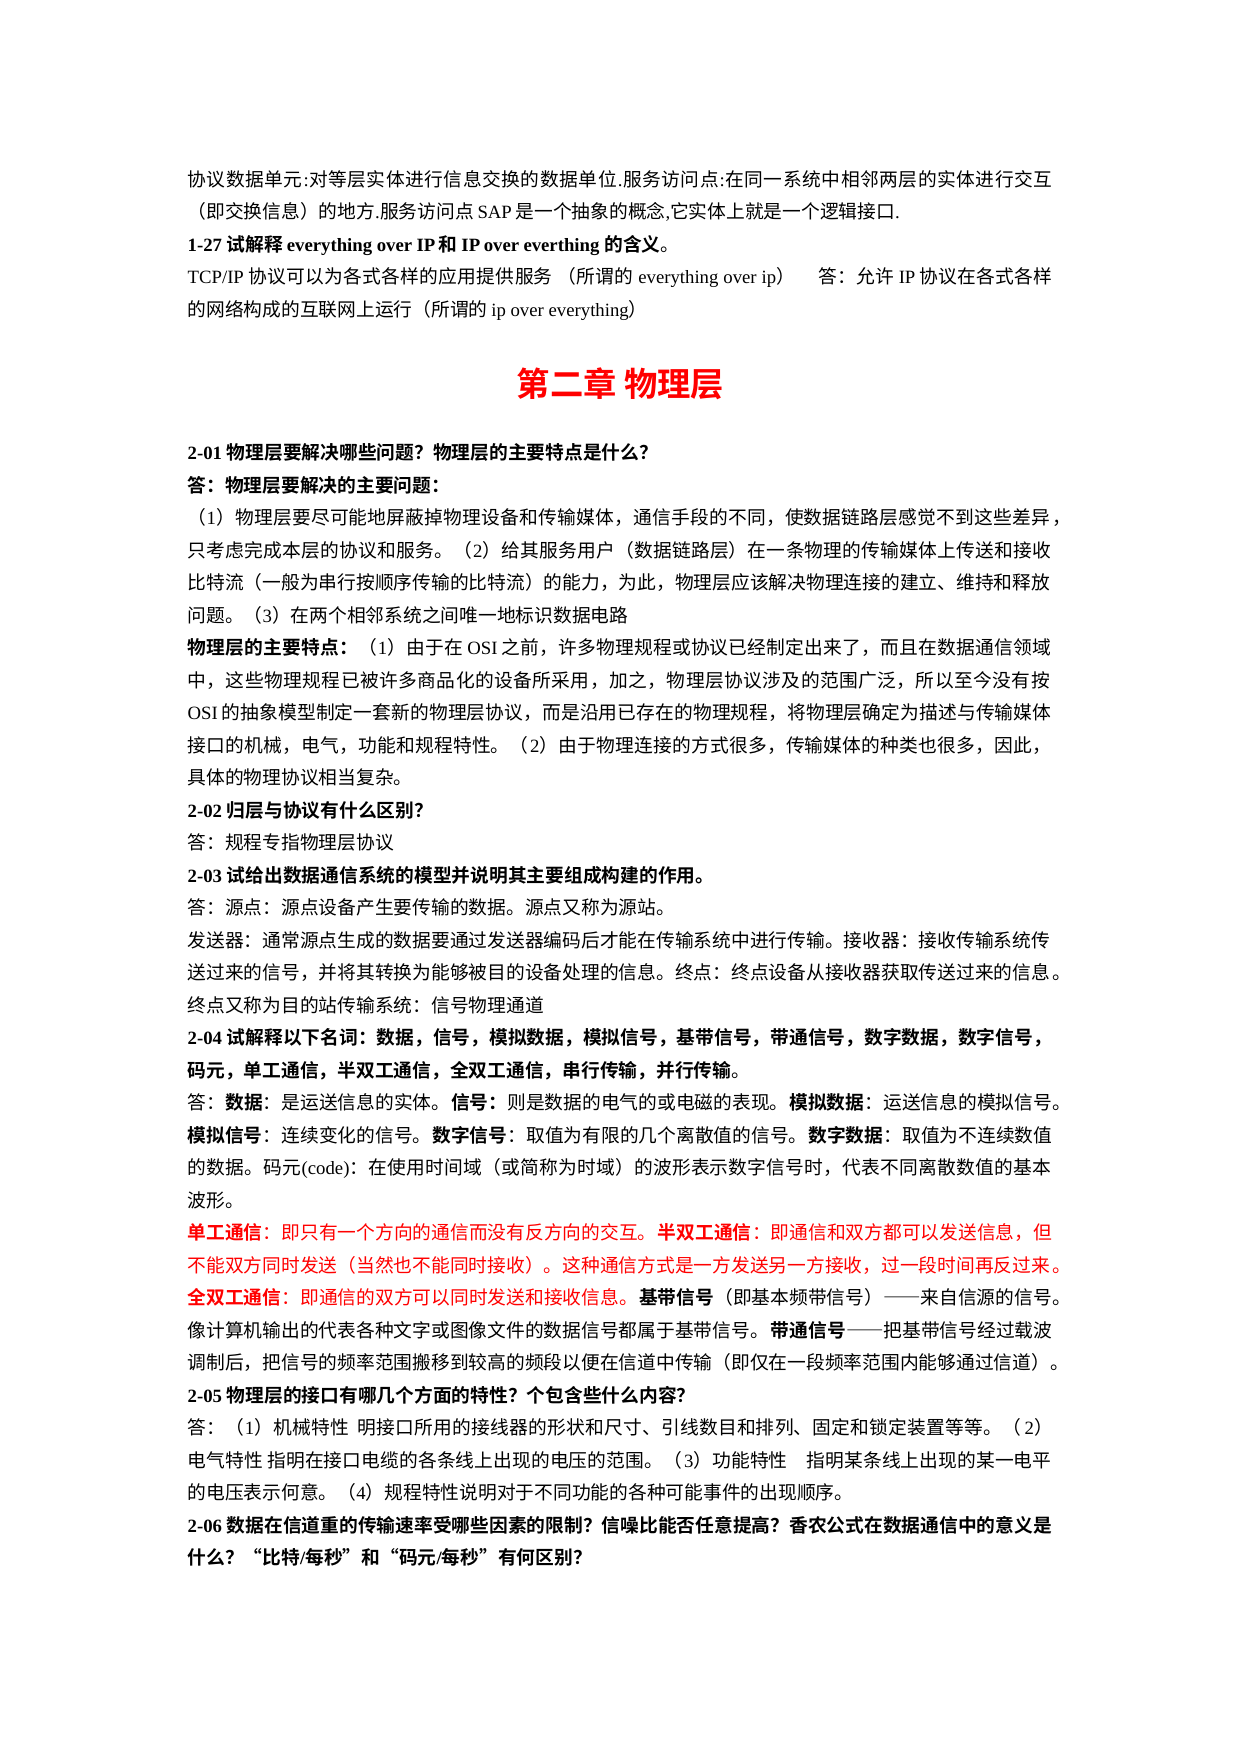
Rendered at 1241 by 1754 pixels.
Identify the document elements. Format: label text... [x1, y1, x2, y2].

subtitle 第二章 物理层 [187, 349, 1053, 414]
text 2-02 归层与协议有什么区别？ [187, 793, 1053, 825]
text TCP/IP协议可以为各式各样的应用提供服务 （所谓的everything over ip） 答：允许IP协议在各式各样的网络构成的互联网上运行（所谓的ip over everything） [187, 259, 1053, 324]
text 2-01 物理层要解决哪些问题？物理层的主要特点是什么？ [187, 435, 1053, 468]
text 2-05 物理层的接口有哪几个方面的特性？个包含些什么内容？ [187, 1378, 1053, 1410]
text 2-03 试给出数据通信系统的模型并说明其主要组成构建的作用。 [187, 858, 1053, 890]
text 协议数据单元:对等层实体进行信息交换的数据单位.服务访问点:在同一系统中相邻两层的实体进行交互（即交换信息）的地方.服务访问点SAP是一个抽象的概念,它实体上就是一个逻辑接口. [187, 162, 1053, 227]
text 答：数据：是运送信息的实体。信号：则是数据的电气的或电磁的表现。模拟数据：运送信息的模拟信号。模拟信号：连续变化的信号。数字信号：取值为有限的几个离散值的信号。数字数据：取值为不连续数值的数据。码元(code)：在使用时间域（或简称为时域）的波形表示数字信号时，代表不同离散数值的基本波形。 [187, 1085, 1053, 1215]
text 发送器：通常源点生成的数据要通过发送器编码后才能在传输系统中进行传输。接收器：接收传输系统传送过来的信号，并将其转换为能够被目的设备处理的信息。终点：终点设备从接收器获取传送过来的信息。终点又称为目的站传输系统：信号物理通道 [187, 923, 1053, 1020]
text 1-27 试解释everything over IP 和IP over everthing 的含义。 [187, 227, 1053, 259]
text （1）物理层要尽可能地屏蔽掉物理设备和传输媒体，通信手段的不同，使数据链路层感觉不到这些差异，只考虑完成本层的协议和服务。（2）给其服务用户（数据链路层）在一条物理的传输媒体上传送和接收比特流（一般为串行按顺序传输的比特流）的能力，为此，物理层应该解决物理连接的建立、维持和释放问题。（3）在两个相邻系统之间唯一地标识数据电路 [187, 500, 1053, 630]
text 2-04 试解释以下名词：数据，信号，模拟数据，模拟信号，基带信号，带通信号，数字数据，数字信号，码元，单工通信，半双工通信，全双工通信，串行传输，并行传输。 [187, 1020, 1053, 1085]
text 答：规程专指物理层协议 [187, 825, 1053, 858]
text 答：源点：源点设备产生要传输的数据。源点又称为源站。 [187, 890, 1053, 923]
text 答：物理层要解决的主要问题： [187, 468, 1053, 500]
text 2-06 数据在信道重的传输速率受哪些因素的限制？信噪比能否任意提高？香农公式在数据通信中的意义是什么？“比特/每秒”和“码元/每秒”有何区别？ [187, 1508, 1053, 1573]
text 答：（1）机械特性 明接口所用的接线器的形状和尺寸、引线数目和排列、固定和锁定装置等等。（2）电气特性 指明在接口电缆的各条线上出现的电压的范围。（3）功能特性 指明某条线上出现的某一电平的电压表示何意。（4）规程特性说明对于不同功能的各种可能事件的出现顺序。 [187, 1410, 1053, 1508]
text 物理层的主要特点：（1）由于在OSI之前，许多物理规程或协议已经制定出来了，而且在数据通信领域中，这些物理规程已被许多商品化的设备所采用，加之，物理层协议涉及的范围广泛，所以至今没有按OSI的抽象模型制定一套新的物理层协议，而是沿用已存在的物理规程，将物理层确定为描述与传输媒体接口的机械，电气，功能和规程特性。（2）由于物理连接的方式很多，传输媒体的种类也很多，因此，具体的物理协议相当复杂。 [187, 630, 1053, 793]
text 单工通信：即只有一个方向的通信而没有反方向的交互。半双工通信：即通信和双方都可以发送信息，但不能双方同时发送（当然也不能同时接收）。这种通信方式是一方发送另一方接收，过一段时间再反过来。全双工通信：即通信的双方可以同时发送和接收信息。基带信号（即基本频带信号）——来自信源的信号。像计算机输出的代表各种文字或图像文件的数据信号都属于基带信号。带通信号——把基带信号经过载波调制后，把信号的频率范围搬移到较高的频段以便在信道中传输（即仅在一段频率范围内能够通过信道）。 [187, 1215, 1053, 1378]
